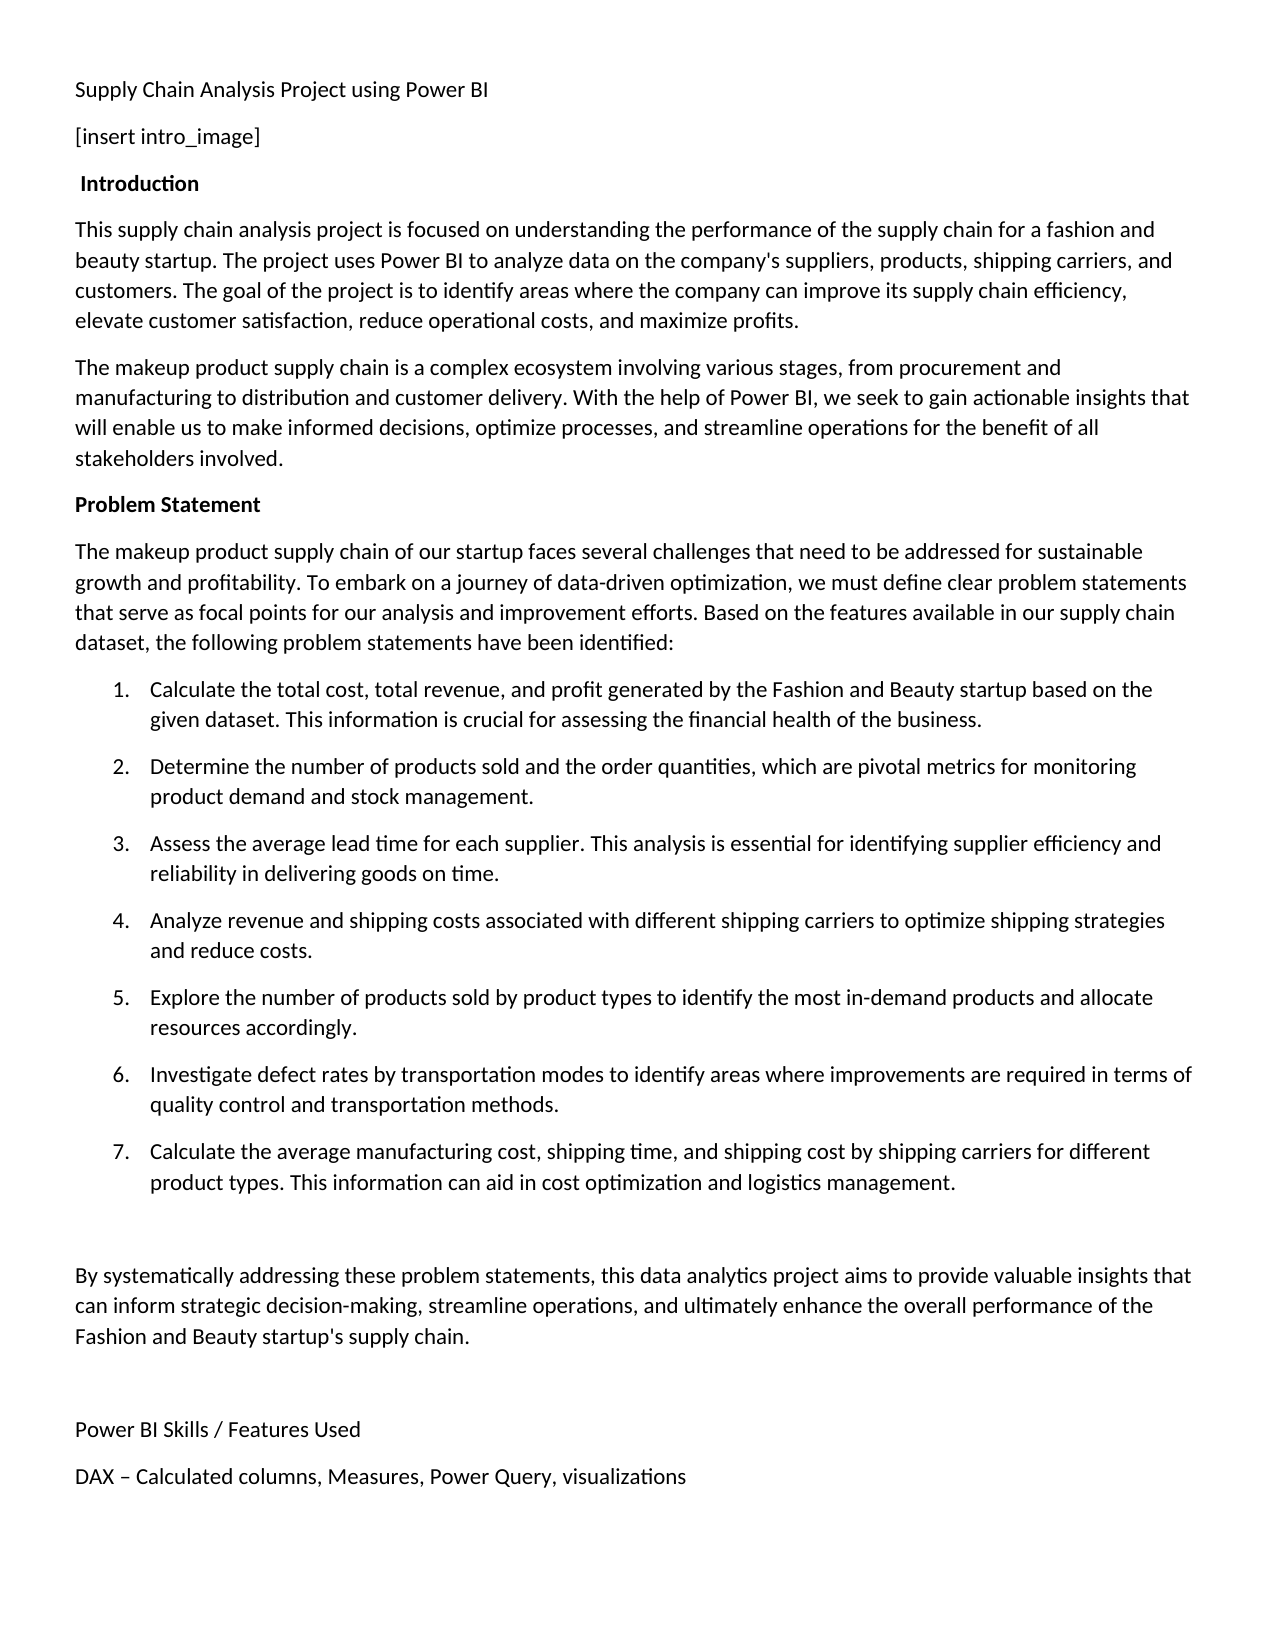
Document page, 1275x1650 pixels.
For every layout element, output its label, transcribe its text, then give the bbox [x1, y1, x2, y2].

text Supply Chain Analysis Project using Power BI [75, 75, 1200, 103]
text This supply chain analysis project is focused on understanding the performance of the supply chain for a fashion and beauty startup. The project uses Power BI to analyze data on the company's suppliers, products, shipping carriers, and customers. The goal of the project is to identify areas where the company can improve its supply chain efficiency, elevate customer satisfaction, reduce operational costs, and maximize profits. [75, 216, 1200, 334]
text Power BI Skills / Features Used [75, 1416, 1200, 1444]
list Calculate the total cost, total revenue, and profit generated by the Fashion and Beauty startup based on the given dataset. This information is crucial for assessing the financial health of the business. [112, 675, 1200, 733]
list Calculate the average manufacturing cost, shipping time, and shipping cost by shipping carriers for different product types. This information can aid in cost optimization and logistics management. [112, 1137, 1200, 1196]
text Problem Statement [75, 491, 1200, 519]
text The makeup product supply chain of our startup faces several challenges that need to be addressed for sustainable growth and profitability. To embark on a journey of data-driven optimization, we must define clear problem statements that serve as focal points for our analysis and improvement efforts. Based on the features available in our supply chain dataset, the following problem statements have been identified: [75, 537, 1200, 656]
text The makeup product supply chain is a complex ecosystem involving various stages, from procurement and manufacturing to distribution and customer delivery. With the help of Power BI, we seek to gain actionable insights that will enable us to make informed decisions, optimize processes, and streamline operations for the benefit of all stakeholders involved. [75, 353, 1200, 472]
list Analyze revenue and shipping costs associated with different shipping carriers to optimize shipping strategies and reduce costs. [112, 906, 1200, 964]
text By systematically addressing these problem statements, this data analytics project aims to provide valuable insights that can inform strategic decision-making, streamline operations, and ultimately enhance the overall performance of the Fashion and Beauty startup's supply chain. [75, 1261, 1200, 1350]
text Introduction [75, 169, 1200, 197]
list Explore the number of products sold by product types to identify the most in-demand products and allocate resources accordingly. [112, 983, 1200, 1042]
text DAX – Calculated columns, Measures, Power Query, visualizations [75, 1462, 1200, 1491]
list Investigate defect rates by transportation modes to identify areas where improvements are required in terms of quality control and transportation methods. [112, 1060, 1200, 1119]
list Assess the average lead time for each supplier. This analysis is essential for identifying supplier efficiency and reliability in delivering goods on time. [112, 829, 1200, 887]
text [insert intro_image] [75, 122, 1200, 150]
list Determine the number of products sold and the order quantities, which are pivotal metrics for monitoring product demand and stock management. [112, 752, 1200, 810]
